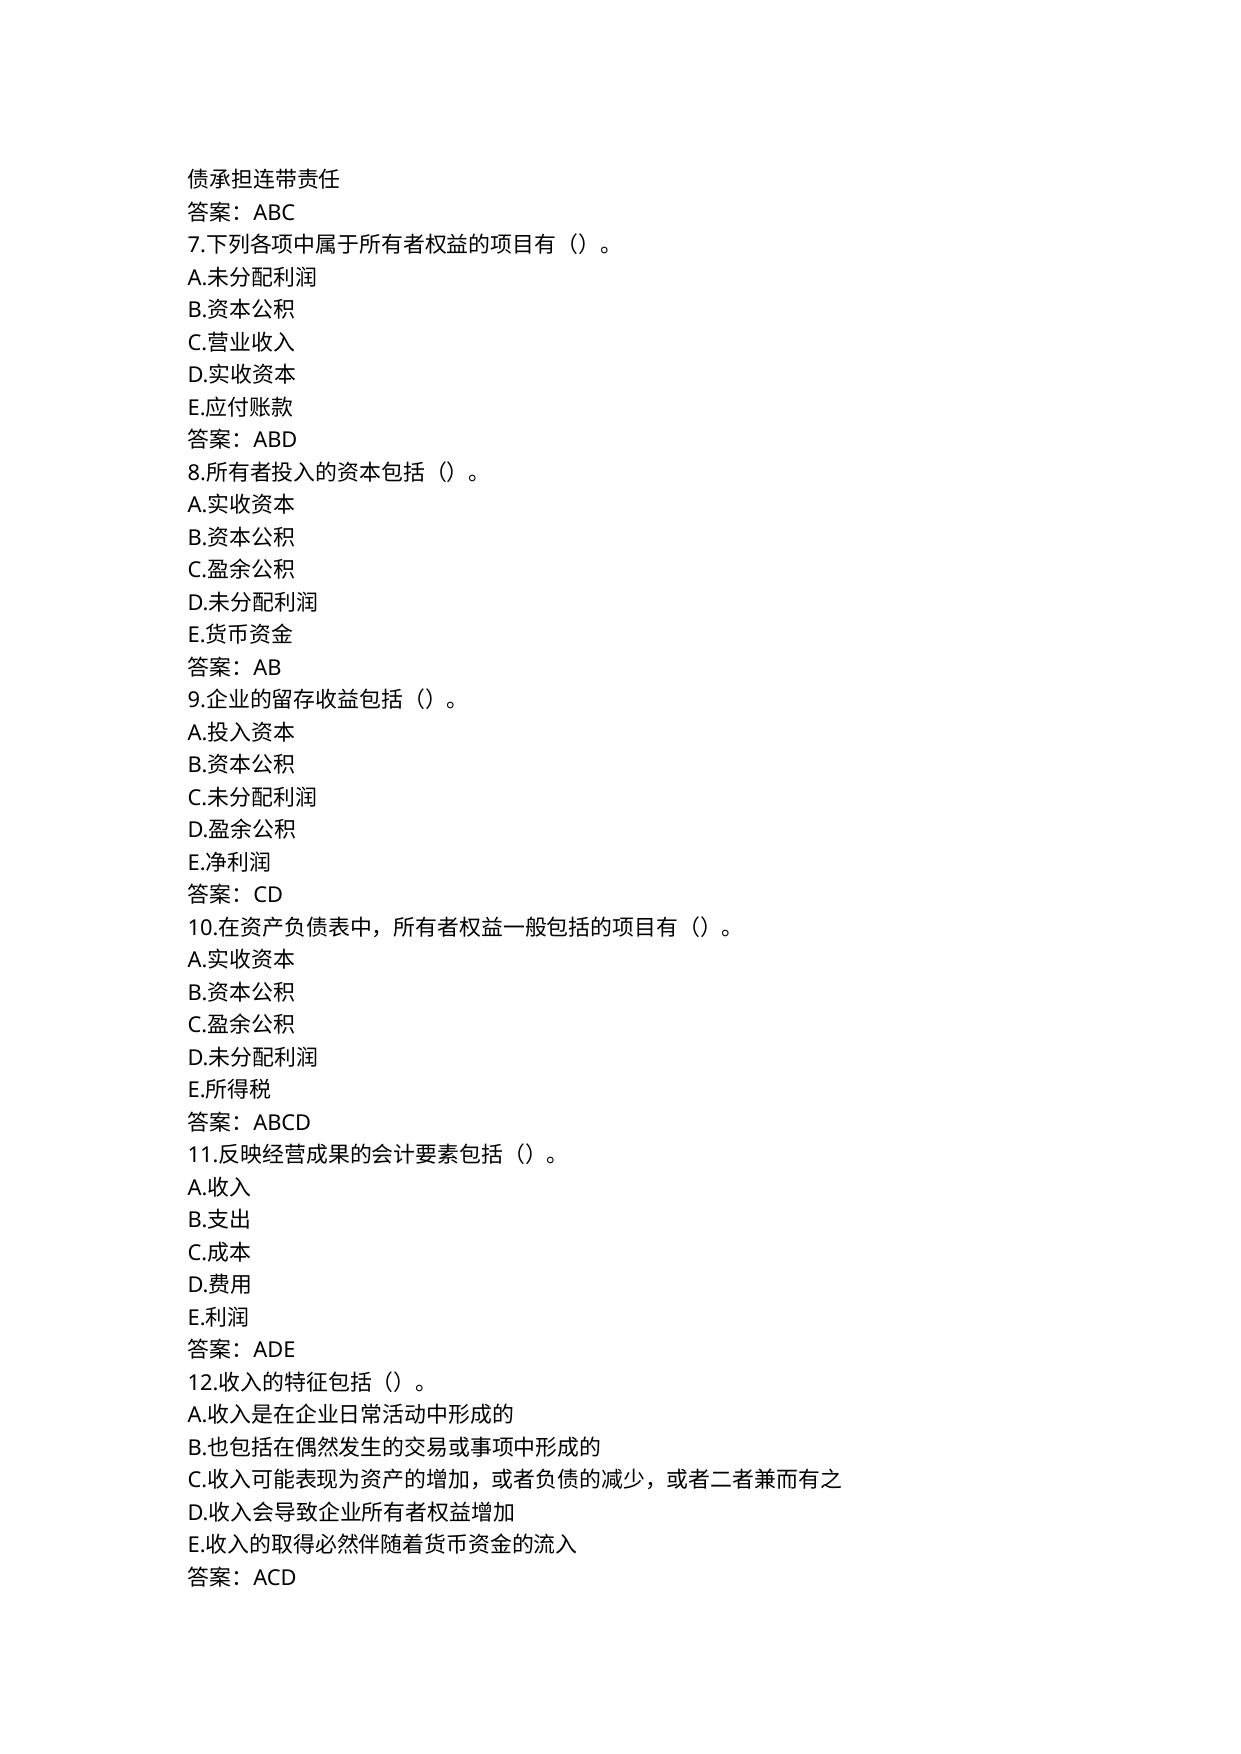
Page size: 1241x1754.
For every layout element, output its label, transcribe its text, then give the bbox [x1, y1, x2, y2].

text 11.反映经营成果的会计要素包括（）。 [187, 1137, 1053, 1169]
text A.收入是在企业日常活动中形成的 [187, 1397, 1053, 1429]
text A.投入资本 [187, 714, 1053, 747]
text C.未分配利润 [187, 779, 1053, 812]
text E.净利润 [187, 844, 1053, 877]
text B.资本公积 [187, 292, 1053, 324]
text 9.企业的留存收益包括（）。 [187, 682, 1053, 714]
text 8.所有者投入的资本包括（）。 [187, 454, 1053, 487]
text 答案：ADE [187, 1332, 1053, 1364]
text D.收入会导致企业所有者权益增加 [187, 1494, 1053, 1527]
text E.货币资金 [187, 617, 1053, 649]
text E.所得税 [187, 1072, 1053, 1104]
text C.盈余公积 [187, 552, 1053, 584]
text 答案：ABC [187, 194, 1053, 227]
text 答案：ABD [187, 422, 1053, 454]
text 10.在资产负债表中，所有者权益一般包括的项目有（）。 [187, 909, 1053, 942]
text D.未分配利润 [187, 1039, 1053, 1072]
text A.收入 [187, 1169, 1053, 1202]
text A.未分配利润 [187, 259, 1053, 292]
text 答案：CD [187, 877, 1053, 909]
text A.实收资本 [187, 487, 1053, 519]
text D.费用 [187, 1267, 1053, 1299]
text 答案：ABCD [187, 1104, 1053, 1137]
text A.实收资本 [187, 942, 1053, 974]
text E.利润 [187, 1299, 1053, 1332]
text 答案：AB [187, 649, 1053, 682]
text B.支出 [187, 1202, 1053, 1234]
text 7.下列各项中属于所有者权益的项目有（）。 [187, 227, 1053, 259]
text B.资本公积 [187, 519, 1053, 552]
text D.盈余公积 [187, 812, 1053, 844]
text 答案：ACD [187, 1559, 1053, 1592]
text E.收入的取得必然伴随着货币资金的流入 [187, 1527, 1053, 1559]
text D.实收资本 [187, 357, 1053, 389]
text B.资本公积 [187, 974, 1053, 1007]
text B.资本公积 [187, 747, 1053, 779]
text E.应付账款 [187, 389, 1053, 422]
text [187, 162, 1053, 194]
text C.营业收入 [187, 324, 1053, 357]
text 12.收入的特征包括（）。 [187, 1364, 1053, 1397]
text C.收入可能表现为资产的增加，或者负债的减少，或者二者兼而有之 [187, 1462, 1053, 1494]
text B.也包括在偶然发生的交易或事项中形成的 [187, 1429, 1053, 1462]
text D.未分配利润 [187, 584, 1053, 617]
text C.盈余公积 [187, 1007, 1053, 1039]
text C.成本 [187, 1234, 1053, 1267]
